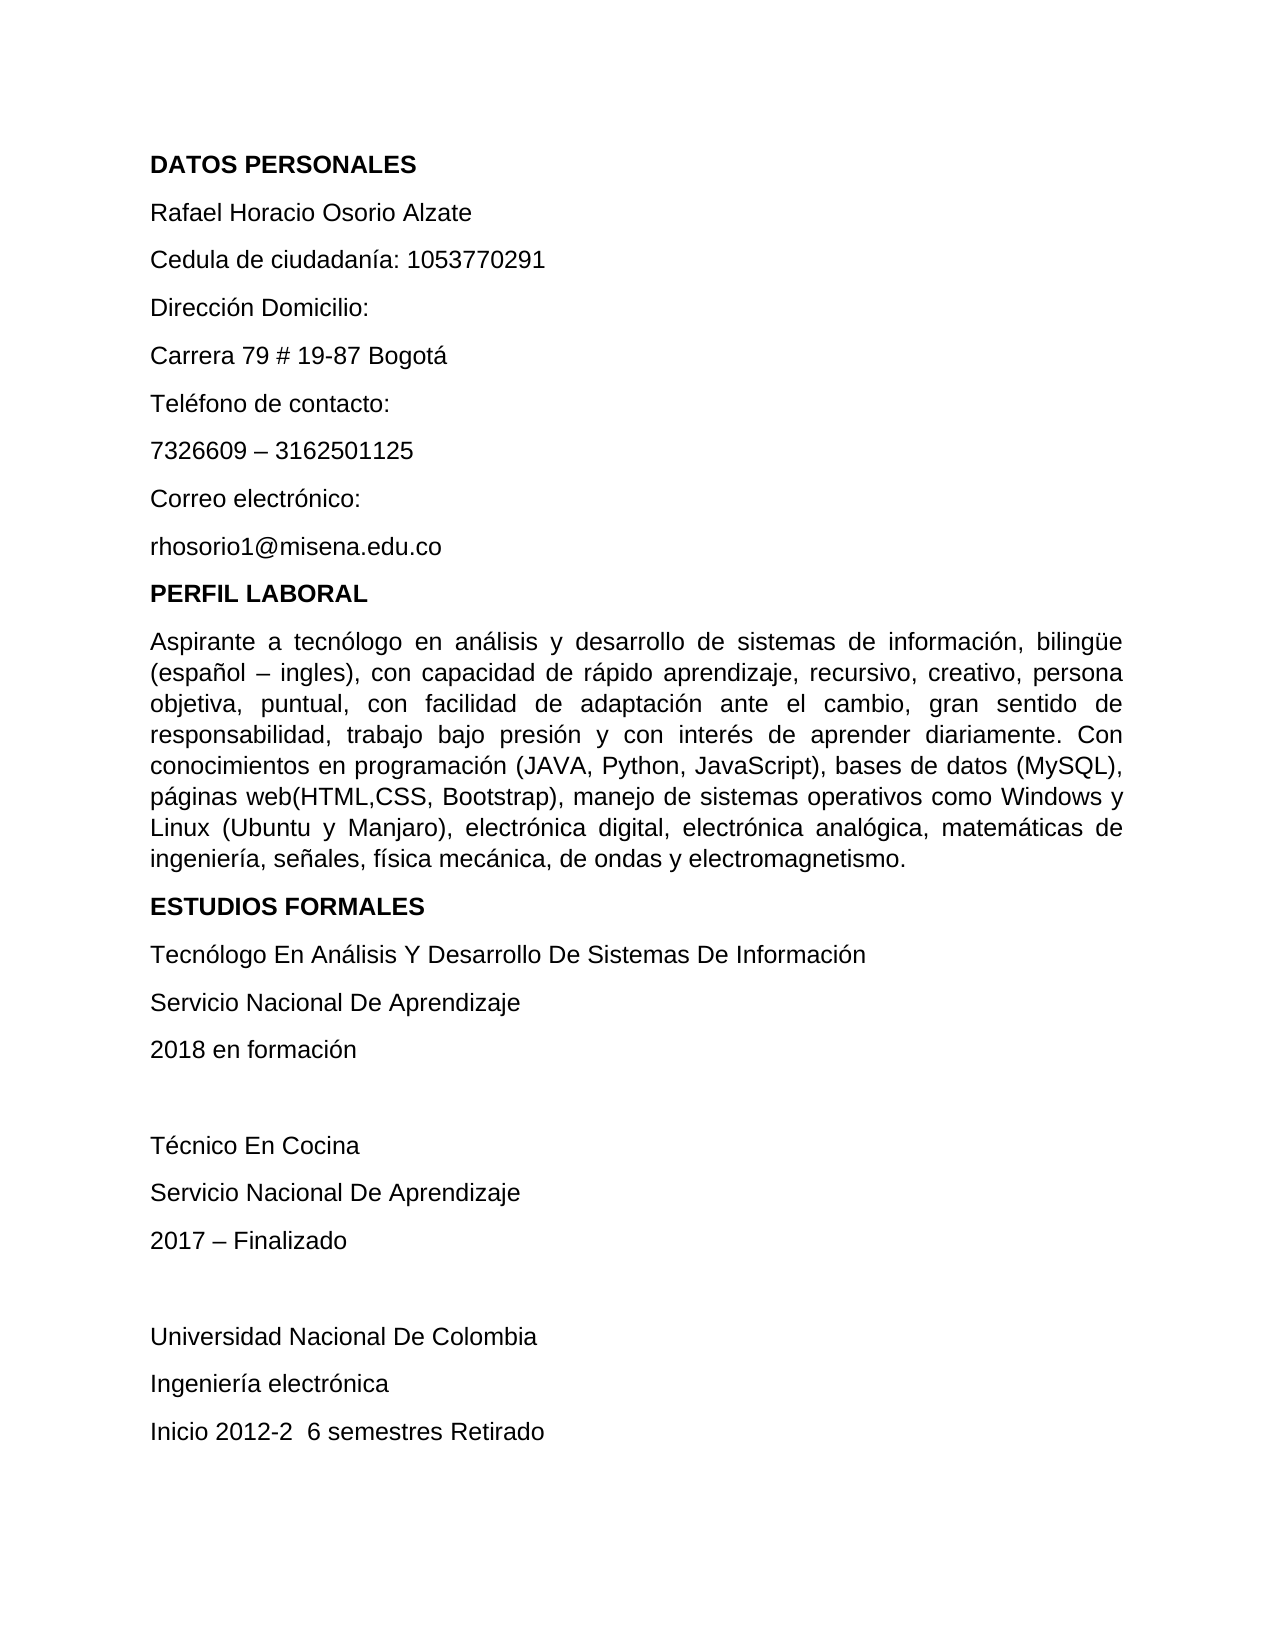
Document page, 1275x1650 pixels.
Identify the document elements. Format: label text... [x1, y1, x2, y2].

text Aspirante a tecnólogo en análisis y desarrollo de sistemas de información, bilingüe (español – ingles), con capacidad de rápido aprendizaje, recursivo, creativo, persona objetiva, puntual, con facilidad de adaptación ante el cambio, gran sentido de responsabilidad, trabajo bajo presión y con interés de aprender diariamente. Con conocimientos en programación (JAVA, Python, JavaScript), bases de datos (MySQL), páginas web(HTML,CSS, Bootstrap), manejo de sistemas operativos como Windows y Linux (Ubuntu y Manjaro), electrónica digital, electrónica analógica, matemáticas de ingeniería, señales, física mecánica, de ondas y electromagnetismo. [150, 627, 1125, 873]
text rhosorio1@misena.edu.co [150, 532, 1125, 560]
text Tecnólogo En Análisis Y Desarrollo De Sistemas De Información [150, 940, 1125, 968]
text Universidad Nacional De Colombia [150, 1321, 1125, 1350]
text Servicio Nacional De Aprendizaje [150, 1178, 1125, 1207]
text Cedula de ciudadanía: 1053770291 [150, 245, 1125, 274]
text DATOS PERSONALES [150, 150, 1125, 179]
text ESTUDIOS FORMALES [150, 892, 1125, 921]
text Carrera 79 # 19-87 Bogotá [150, 341, 1125, 369]
text PERFIL LABORAL [150, 579, 1125, 608]
text Ingeniería electrónica [150, 1369, 1125, 1398]
text 2017 – Finalizado [150, 1226, 1125, 1255]
text 2018 en formación [150, 1035, 1125, 1064]
text Teléfono de contacto: [150, 388, 1125, 417]
text Rafael Horacio Osorio Alzate [150, 198, 1125, 226]
text Correo electrónico: [150, 484, 1125, 513]
text Dirección Domicilio: [150, 293, 1125, 322]
text 7326609 – 3162501125 [150, 436, 1125, 465]
text Técnico En Cocina [150, 1131, 1125, 1159]
text Inicio 2012-2 6 semestres Retirado [150, 1417, 1125, 1446]
text Servicio Nacional De Aprendizaje [150, 987, 1125, 1016]
